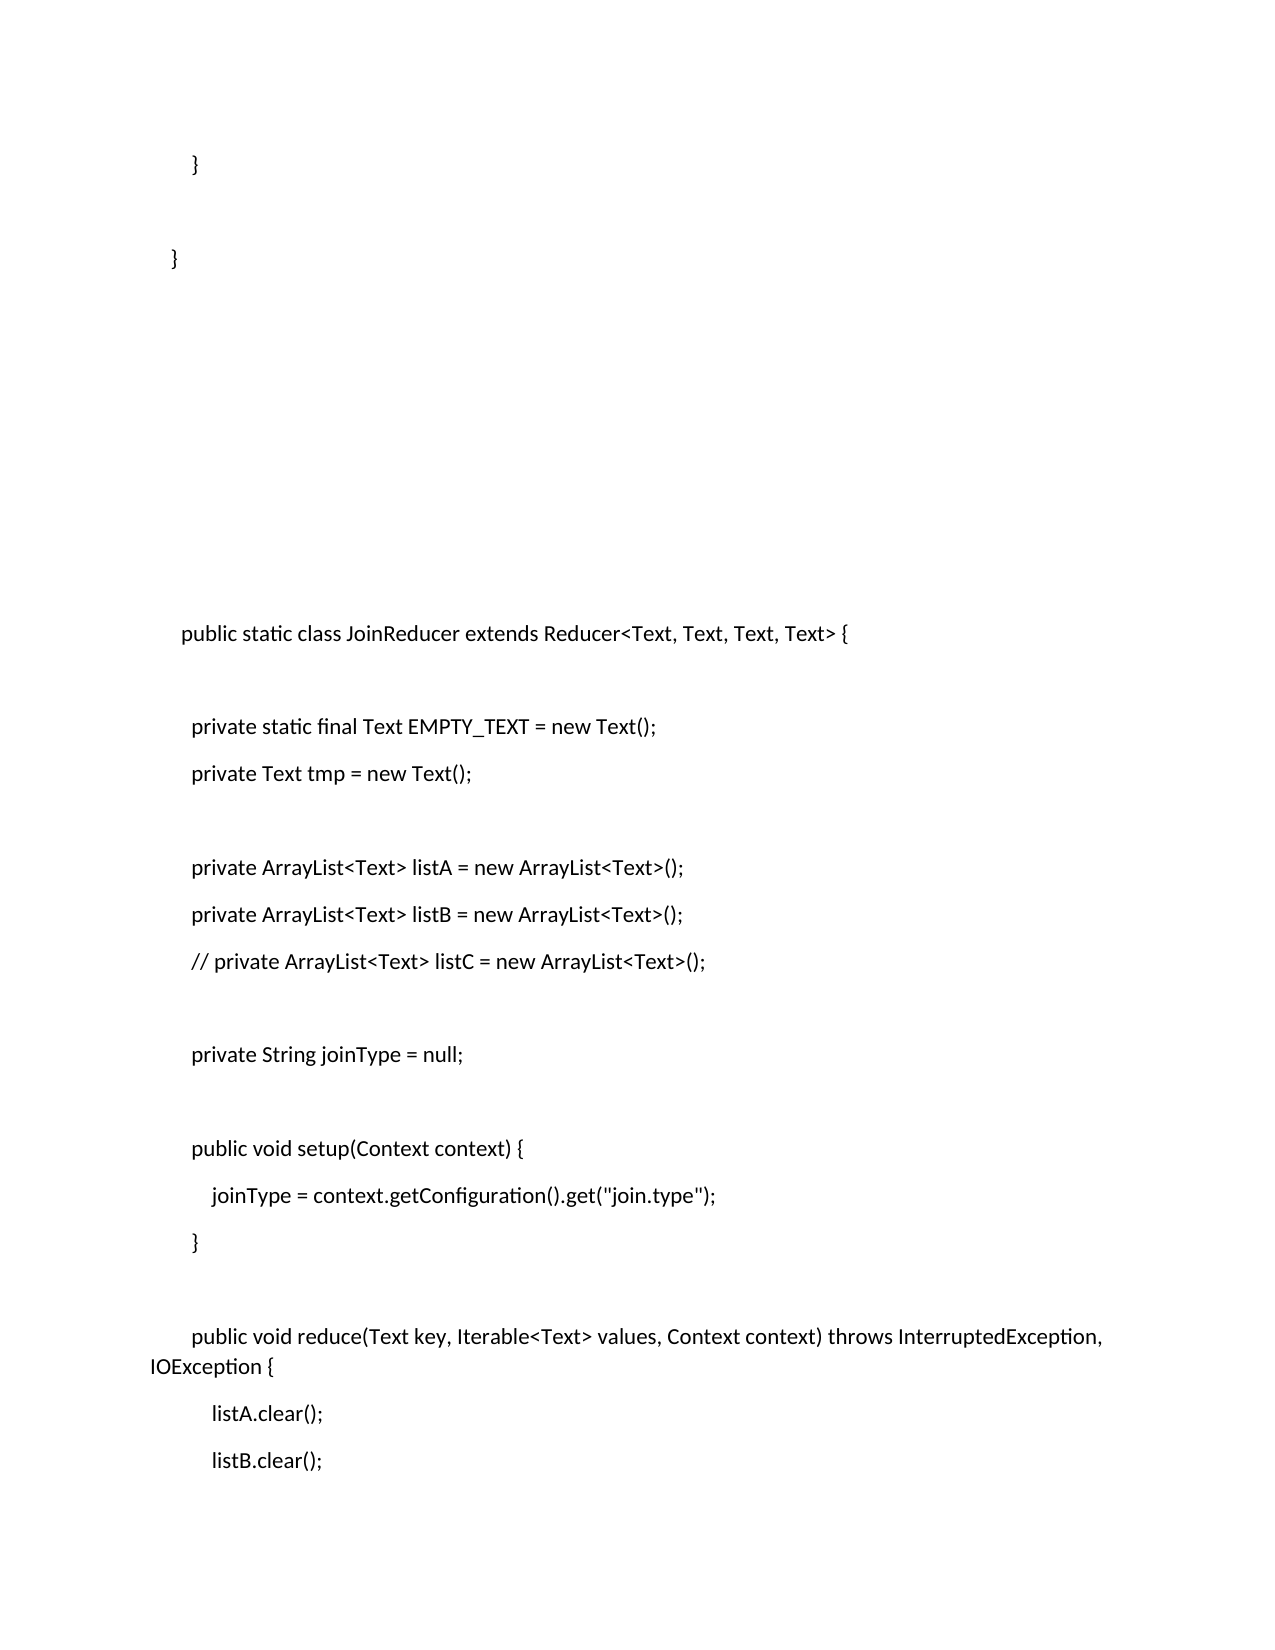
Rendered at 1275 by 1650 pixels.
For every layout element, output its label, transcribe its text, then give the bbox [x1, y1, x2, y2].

text private String joinType = null; [150, 1041, 1125, 1069]
text } [150, 1228, 1125, 1256]
text public static class JoinReducer extends Reducer<Text, Text, Text, Text> { [150, 619, 1125, 647]
text // private ArrayList<Text> listC = new ArrayList<Text>(); [150, 947, 1125, 975]
text private static final Text EMPTY_TEXT = new Text(); [150, 712, 1125, 741]
text listA.clear(); [150, 1399, 1125, 1427]
text private ArrayList<Text> listB = new ArrayList<Text>(); [150, 900, 1125, 928]
text joinType = context.getConfiguration().get("join.type"); [150, 1181, 1125, 1209]
text private ArrayList<Text> listA = new ArrayList<Text>(); [150, 853, 1125, 881]
text } [150, 244, 1125, 272]
text listB.clear(); [150, 1446, 1125, 1474]
text } [150, 150, 1125, 178]
text public void reduce(Text key, Iterable<Text> values, Context context) throws InterruptedException, IOException { [150, 1322, 1125, 1380]
text private Text tmp = new Text(); [150, 759, 1125, 787]
text public void setup(Context context) { [150, 1134, 1125, 1162]
